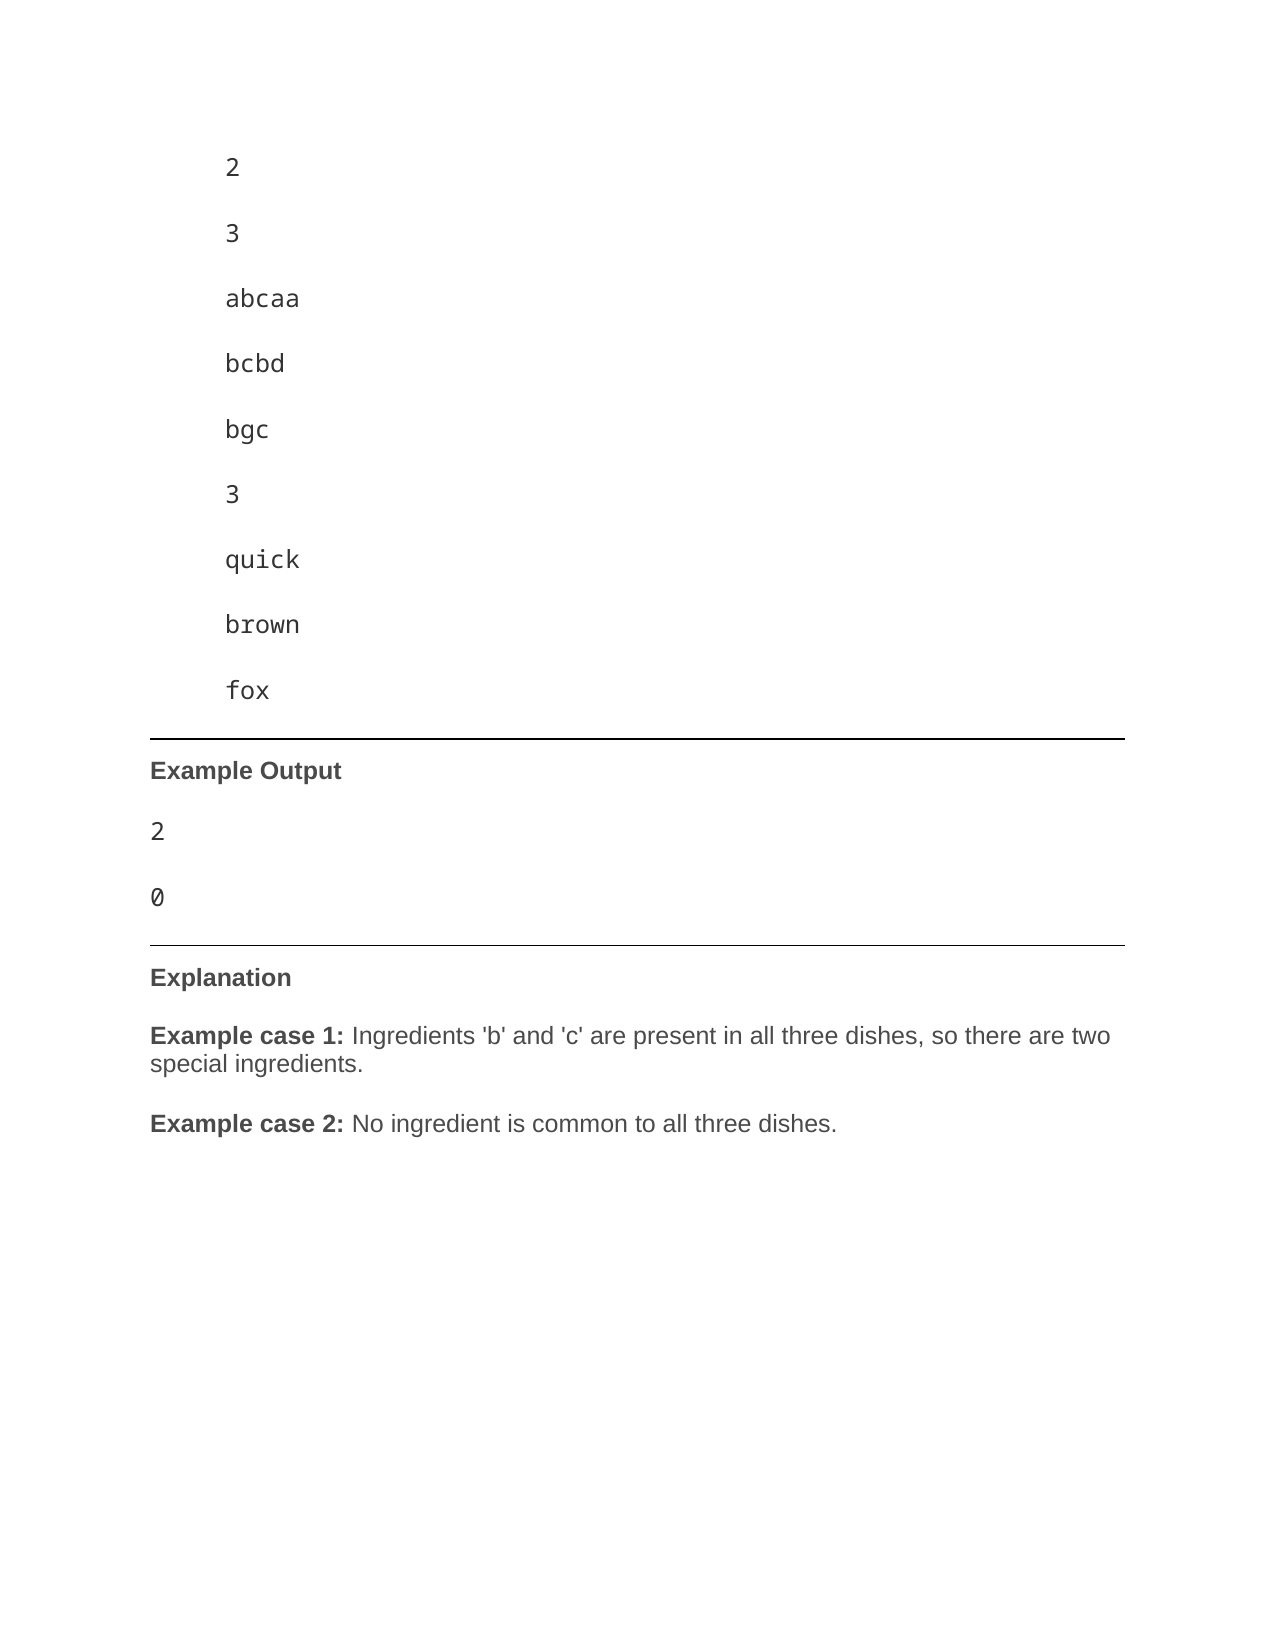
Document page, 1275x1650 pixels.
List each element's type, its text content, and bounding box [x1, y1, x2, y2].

text 2 [150, 814, 1125, 848]
text Example case 2: No ingredient is common to all three dishes. [150, 1109, 1125, 1138]
text bgc [225, 411, 1125, 445]
text 3 [225, 215, 1125, 249]
text fox [225, 672, 1125, 707]
text 0 [150, 879, 1125, 913]
text quick [225, 542, 1125, 576]
text abcaa [225, 281, 1125, 315]
text Example Output [150, 740, 1125, 785]
text 2 [225, 150, 1125, 184]
text bcbd [225, 346, 1125, 380]
text Explanation [150, 946, 1125, 992]
text 3 [225, 477, 1125, 511]
text Example case 1: Ingredients 'b' and 'c' are present in all three dishes, so there are two special ingredients. [150, 1021, 1125, 1078]
text brown [225, 607, 1125, 641]
